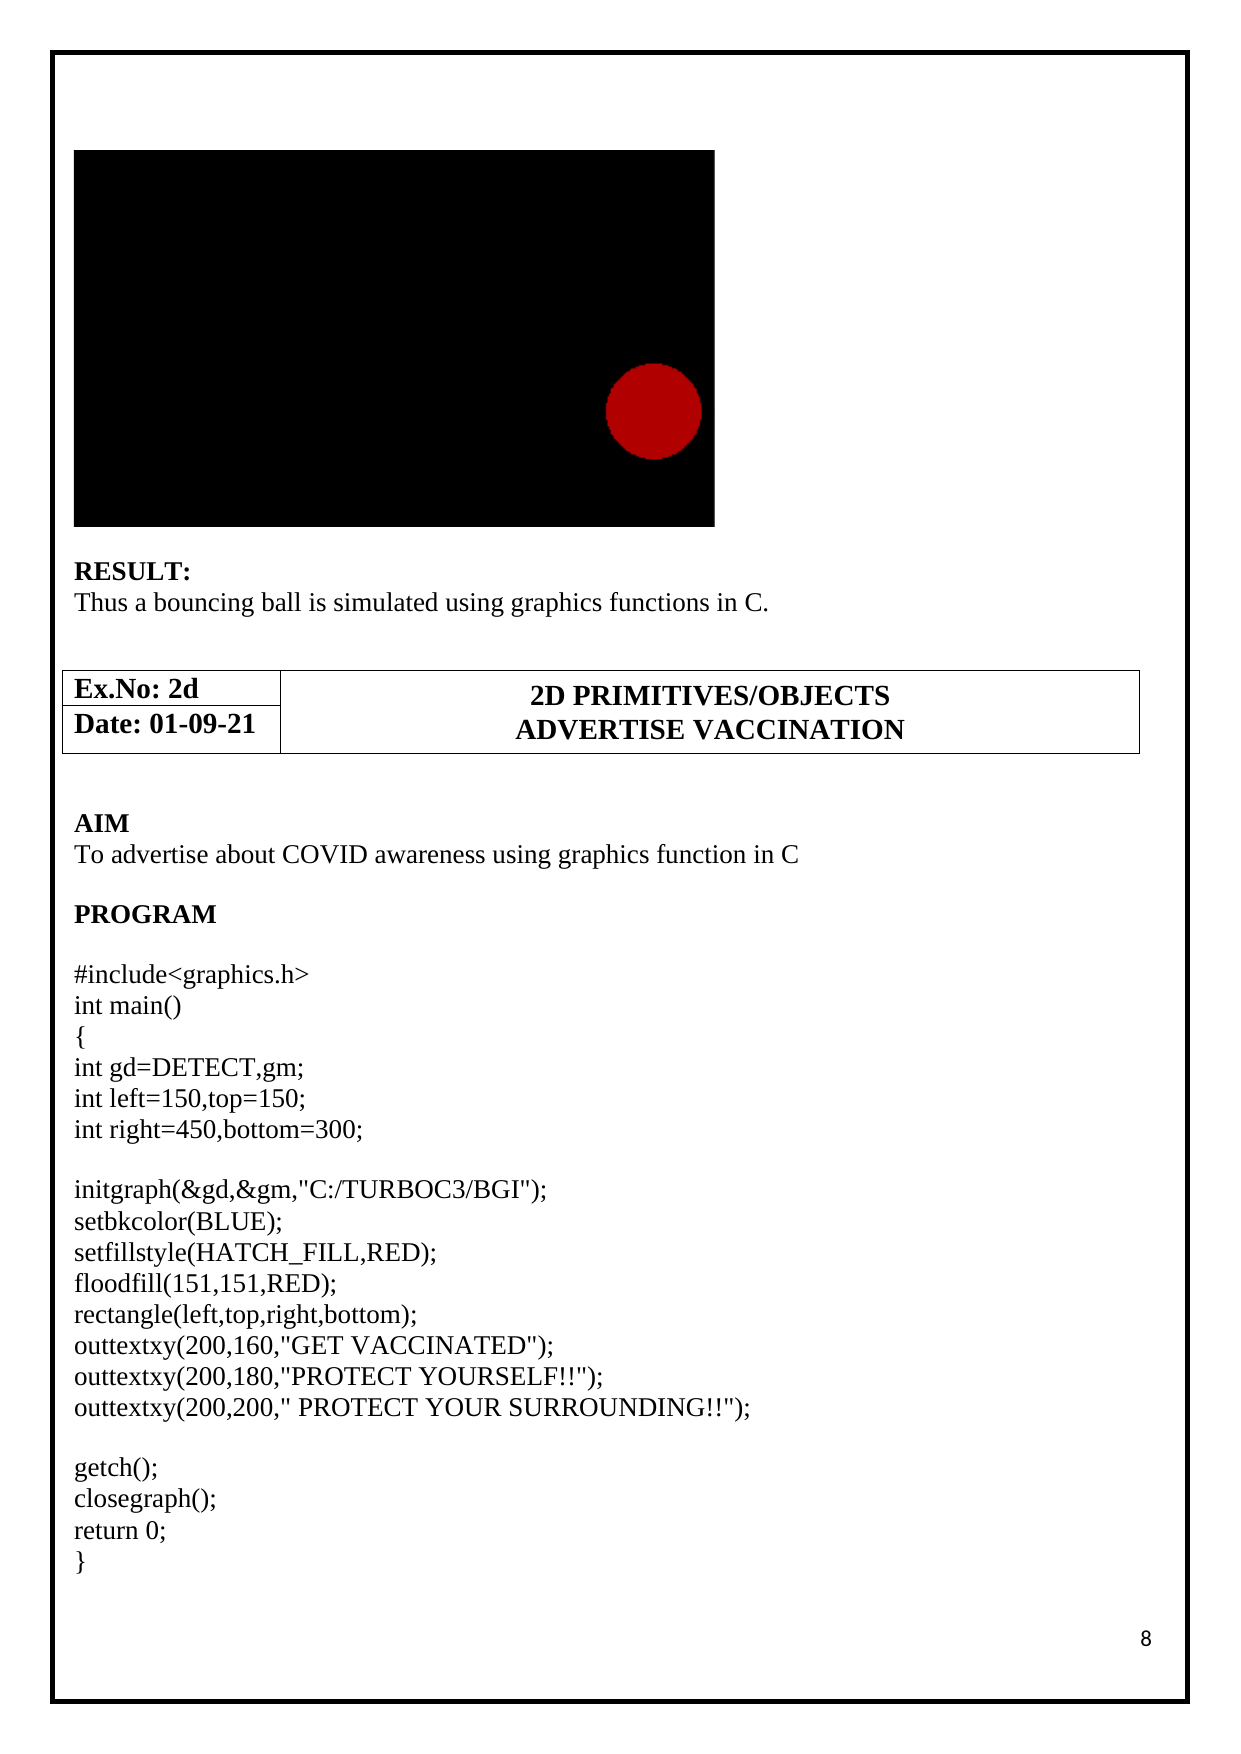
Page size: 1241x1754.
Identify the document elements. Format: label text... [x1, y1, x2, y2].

text return 0; [74, 1514, 1152, 1545]
text AIM [74, 807, 1152, 838]
text closegraph(); [74, 1483, 1152, 1514]
text rectangle(left,top,right,bottom); [74, 1298, 1152, 1329]
text int gd=DETECT,gm; [74, 1051, 1152, 1082]
text getch(); [74, 1451, 1152, 1483]
text setbkcolor(BLUE); [74, 1205, 1152, 1236]
text RESULT: [74, 555, 1152, 586]
text outtextxy(200,180,"PROTECT YOURSELF!!"); [74, 1360, 1152, 1392]
text int main() [74, 989, 1152, 1020]
text int right=450,bottom=300; [74, 1114, 1152, 1145]
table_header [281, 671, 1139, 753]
text outtextxy(200,160,"GET VACCINATED"); [74, 1329, 1152, 1360]
text #include<graphics.h> [74, 958, 1152, 989]
text To advertise about COVID awareness using graphics function in C [74, 838, 1152, 869]
text floodfill(151,151,RED); [74, 1267, 1152, 1298]
picture [73, 150, 715, 527]
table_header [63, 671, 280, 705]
text { [74, 1020, 1152, 1051]
text initgraph(&gd,&gm,"C:/TURBOC3/BGI"); [74, 1173, 1152, 1205]
text setfillstyle(HATCH_FILL,RED); [74, 1236, 1152, 1267]
text outtextxy(200,200," PROTECT YOUR SURROUNDING!!"); [74, 1392, 1152, 1423]
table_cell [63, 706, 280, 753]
text PROGRAM [74, 898, 1152, 929]
text } [74, 1545, 1152, 1576]
text Thus a bouncing ball is simulated using graphics functions in C. [74, 586, 1152, 617]
text int left=150,top=150; [74, 1082, 1152, 1114]
